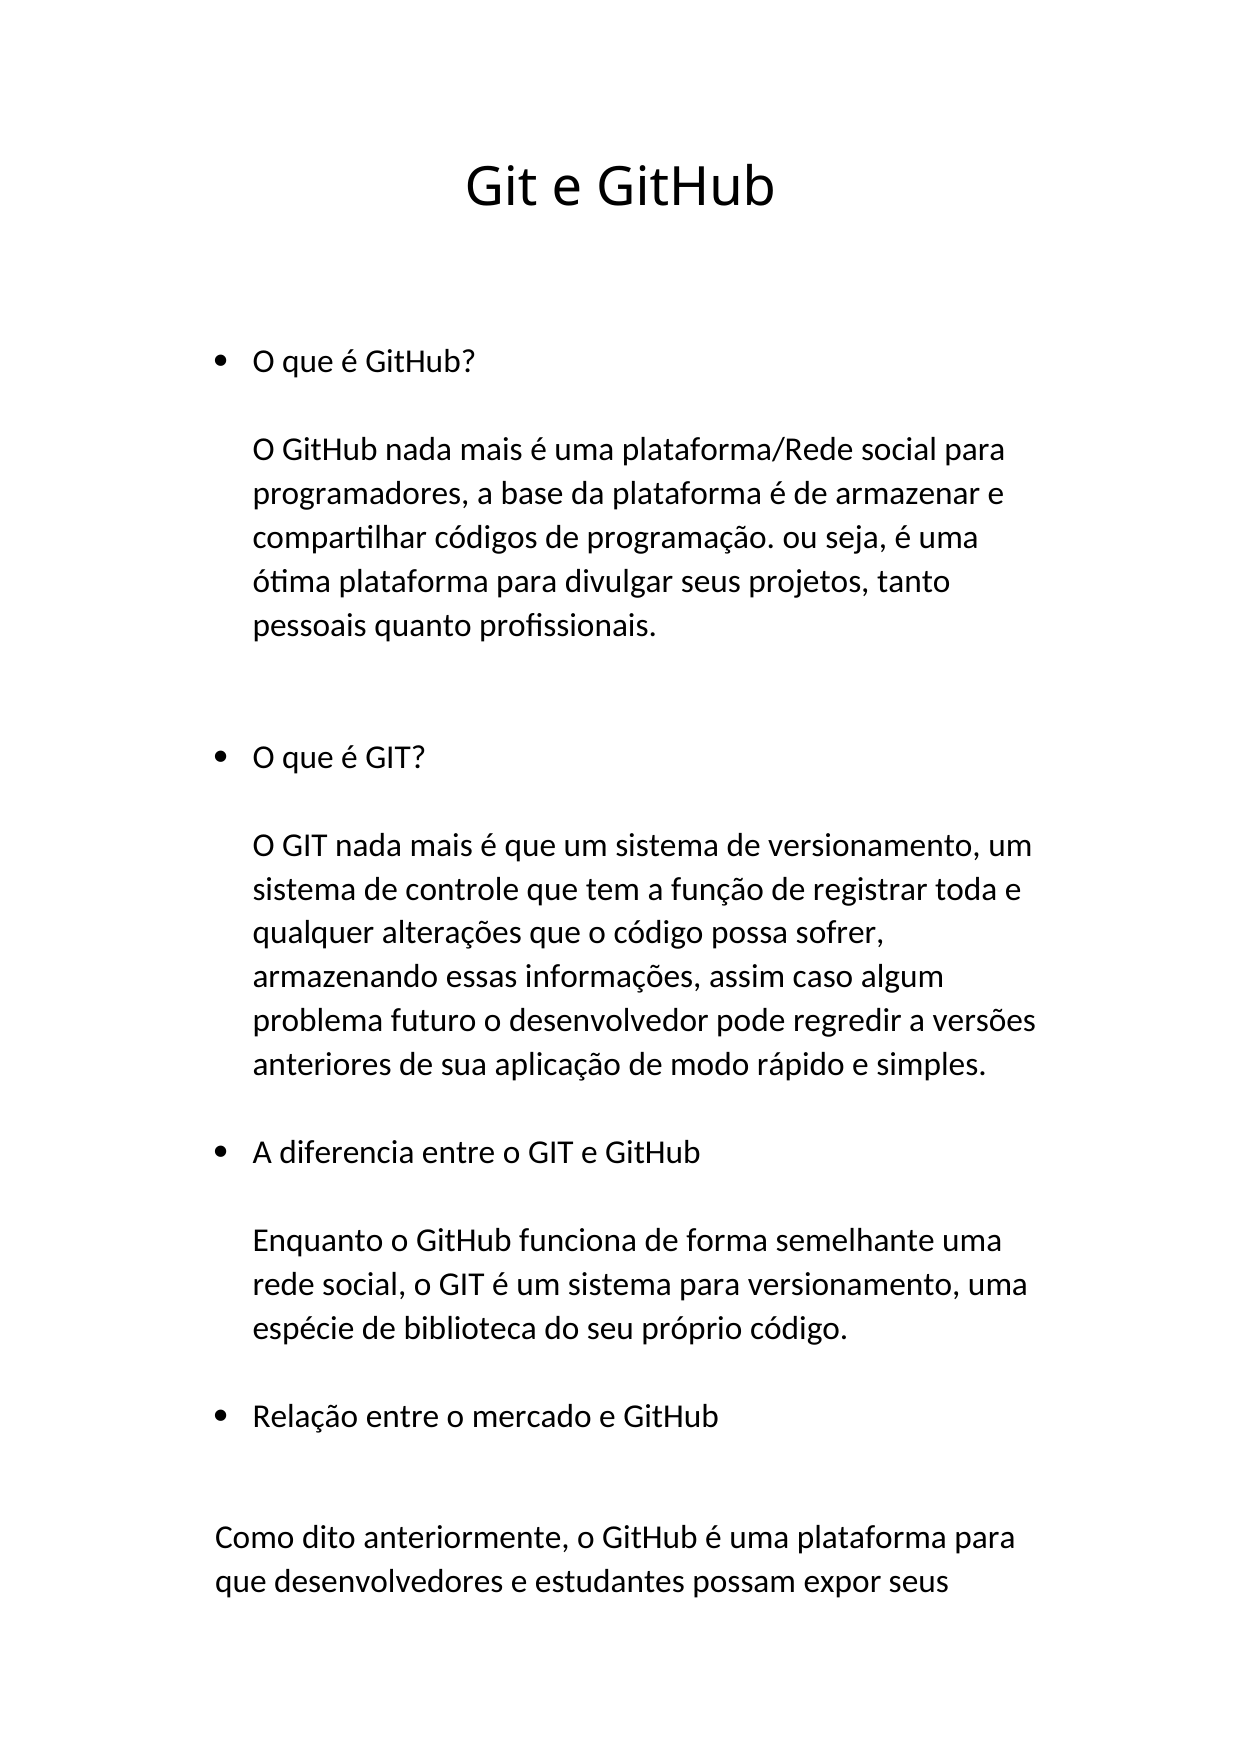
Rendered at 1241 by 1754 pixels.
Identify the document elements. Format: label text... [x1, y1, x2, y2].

list A diferencia entre o GIT e GitHub [215, 1131, 1063, 1172]
list O GIT nada mais é que um sistema de versionamento, um sistema de controle que tem a função de registrar toda e qualquer alterações que o código possa sofrer, armazenando essas informações, assim caso algum problema futuro o desenvolvedor pode regredir a versões anteriores de sua aplicação de modo rápido e simples. [252, 824, 1063, 1084]
list Enquanto o GitHub funciona de forma semelhante uma rede social, o GIT é um sistema para versionamento, uma espécie de biblioteca do seu próprio código. [252, 1219, 1063, 1348]
text Git e GitHub [177, 148, 1063, 221]
list O que é GIT? [215, 736, 1063, 776]
list O GitHub nada mais é uma plataforma/Rede social para programadores, a base da plataforma é de armazenar e compartilhar códigos de programação. ou seja, é uma ótima plataforma para divulgar seus projetos, tanto pessoais quanto profissionais. [252, 428, 1063, 644]
list Relação entre o mercado e GitHub [215, 1395, 1063, 1436]
list O que é GitHub? [215, 340, 1063, 381]
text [215, 1516, 1063, 1601]
